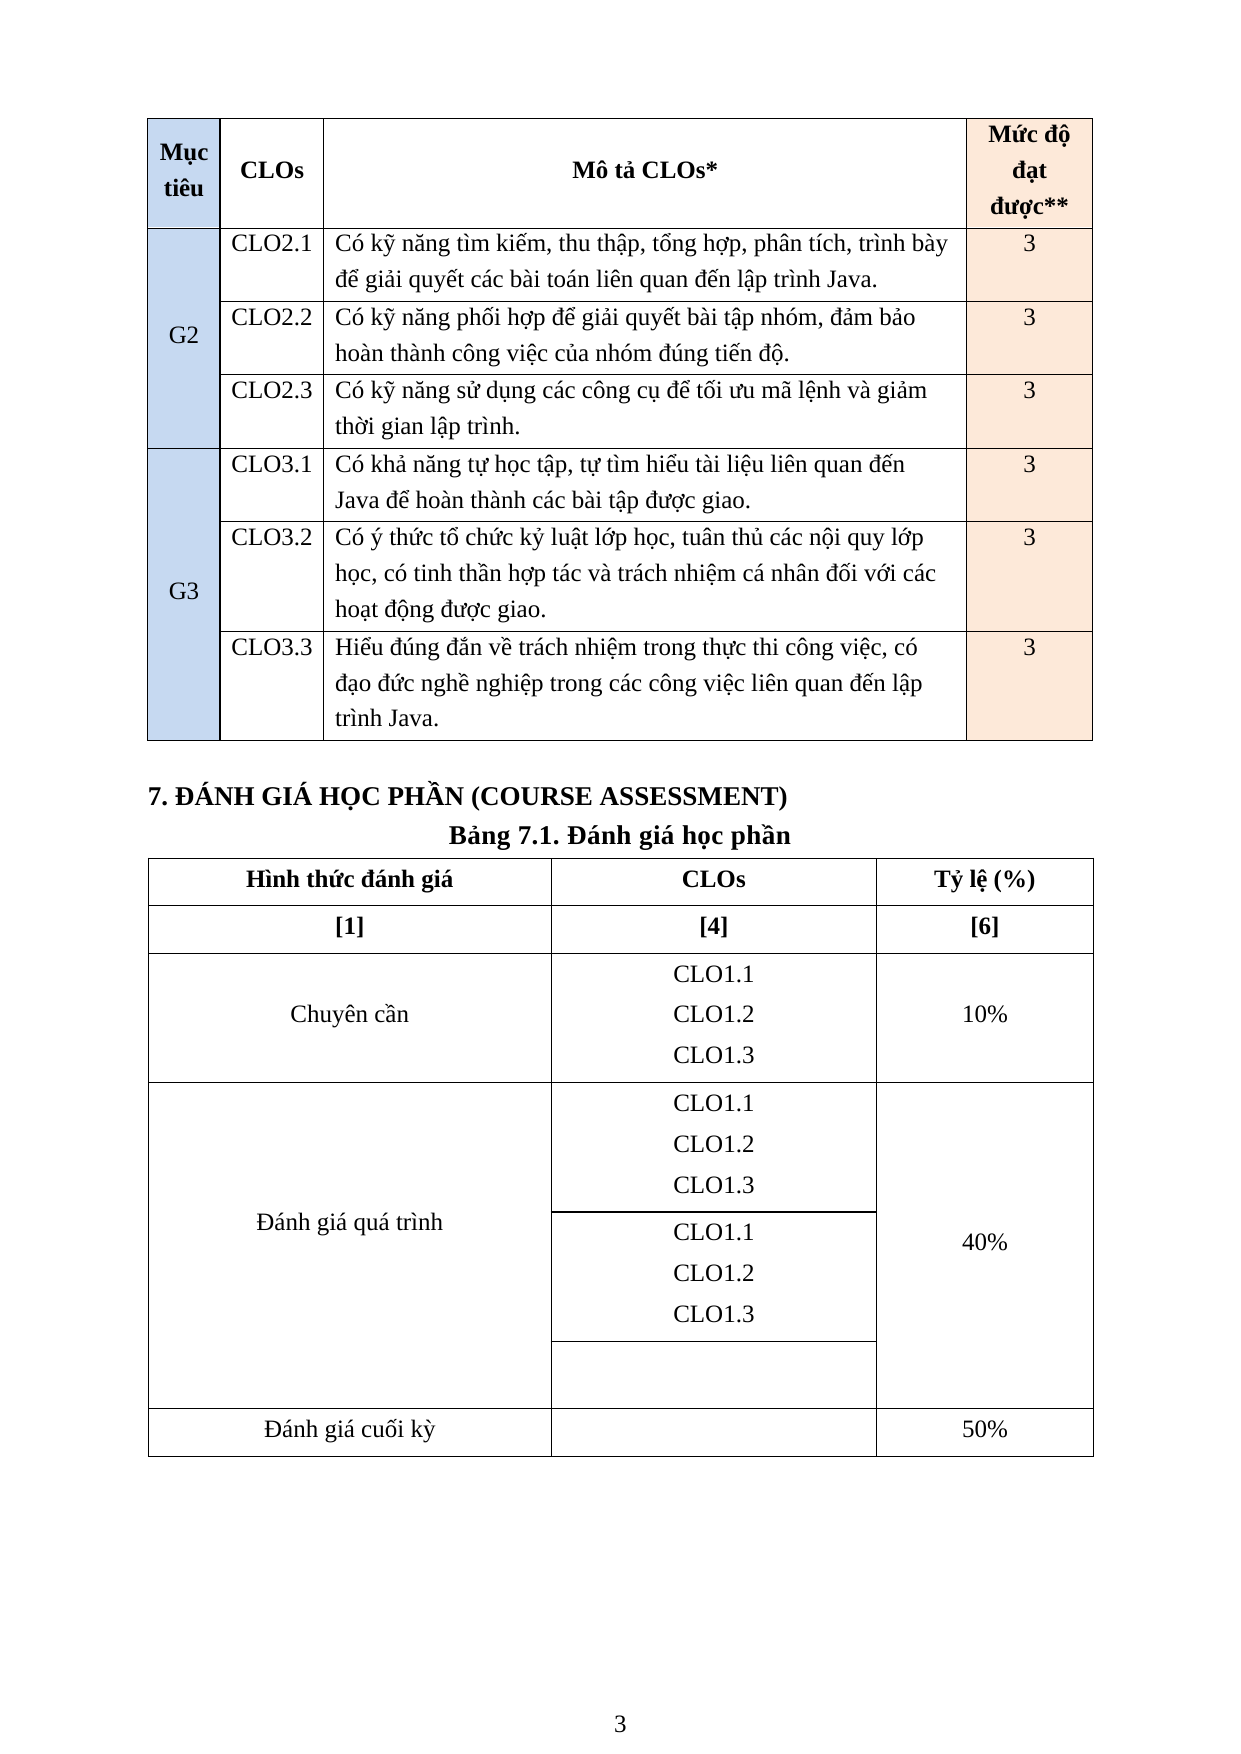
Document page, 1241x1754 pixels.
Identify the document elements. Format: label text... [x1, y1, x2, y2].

table_cell Đánh giá cuối kỳ [149, 1409, 551, 1456]
table_cell Có kỹ năng phối hợp để giải quyết bài tập nhóm, đảm bảo hoàn thành công việc của nhóm đúng tiến độ. [324, 302, 966, 374]
table_cell 3 [967, 375, 1092, 448]
table_cell Có khả năng tự học tập, tự tìm hiểu tài liệu liên quan đến Java để hoàn thành các bài tập được giao. [324, 449, 966, 521]
text Bảng 7.1. Đánh giá học phần [148, 819, 1092, 850]
table_cell CLO3.1 [221, 449, 323, 521]
table_cell CLO2.2 [221, 302, 323, 374]
table_header CLOs [221, 119, 323, 227]
table_cell CLO2.1 [221, 229, 323, 301]
table_cell 3 [967, 522, 1092, 631]
table_header Mức độ đạt được** [967, 119, 1092, 227]
table_cell Chuyên cần [149, 954, 551, 1082]
table_cell CLO1.1 CLO1.2 CLO1.3 [552, 1213, 876, 1341]
table_cell [6] [877, 906, 1093, 953]
table_cell CLO1.1 CLO1.2 CLO1.3 [552, 1083, 876, 1211]
table_cell Hiểu đúng đắn về trách nhiệm trong thực thi công việc, có đạo đức nghề nghiệp trong các công việc liên quan đến lập trình Java. [324, 632, 966, 740]
table_cell [552, 1409, 876, 1456]
table_cell [4] [552, 906, 876, 953]
table_cell Có kỹ năng sử dụng các công cụ để tối ưu mã lệnh và giảm thời gian lập trình. [324, 375, 966, 448]
table_cell [1] [149, 906, 551, 953]
table_cell CLO3.3 [221, 632, 323, 740]
table_cell G2 [148, 229, 219, 448]
table_cell CLO1.1 CLO1.2 CLO1.3 [552, 954, 876, 1082]
table_cell 3 [967, 229, 1092, 301]
table_cell 10% [877, 954, 1093, 1082]
table_cell G3 [148, 449, 219, 740]
table_cell 50% [877, 1409, 1093, 1456]
table_header Tỷ lệ (%) [877, 859, 1093, 905]
table_cell 3 [967, 449, 1092, 521]
table_cell 3 [967, 302, 1092, 374]
table_cell Có ý thức tổ chức kỷ luật lớp học, tuân thủ các nội quy lớp học, có tinh thần hợp tác và trách nhiệm cá nhân đối với các hoạt động được giao. [324, 522, 966, 631]
table_header Mục tiêu [148, 119, 219, 227]
table_cell Đánh giá quá trình [149, 1083, 551, 1408]
text 7. ĐÁNH GIÁ HỌC PHẦN (COURSE ASSESSMENT) [148, 780, 1092, 811]
table_cell CLO2.3 [221, 375, 323, 448]
table_cell Có kỹ năng tìm kiếm, thu thập, tổng hợp, phân tích, trình bày để giải quyết các bài toán liên quan đến lập trình Java. [324, 229, 966, 301]
table_header Mô tả CLOs* [324, 119, 966, 227]
table_cell [552, 1342, 876, 1408]
table_cell CLO3.2 [221, 522, 323, 631]
table_header Hình thức đánh giá [149, 859, 551, 905]
table_cell 3 [967, 632, 1092, 740]
table_header CLOs [552, 859, 876, 905]
table_cell 40% [877, 1083, 1093, 1408]
